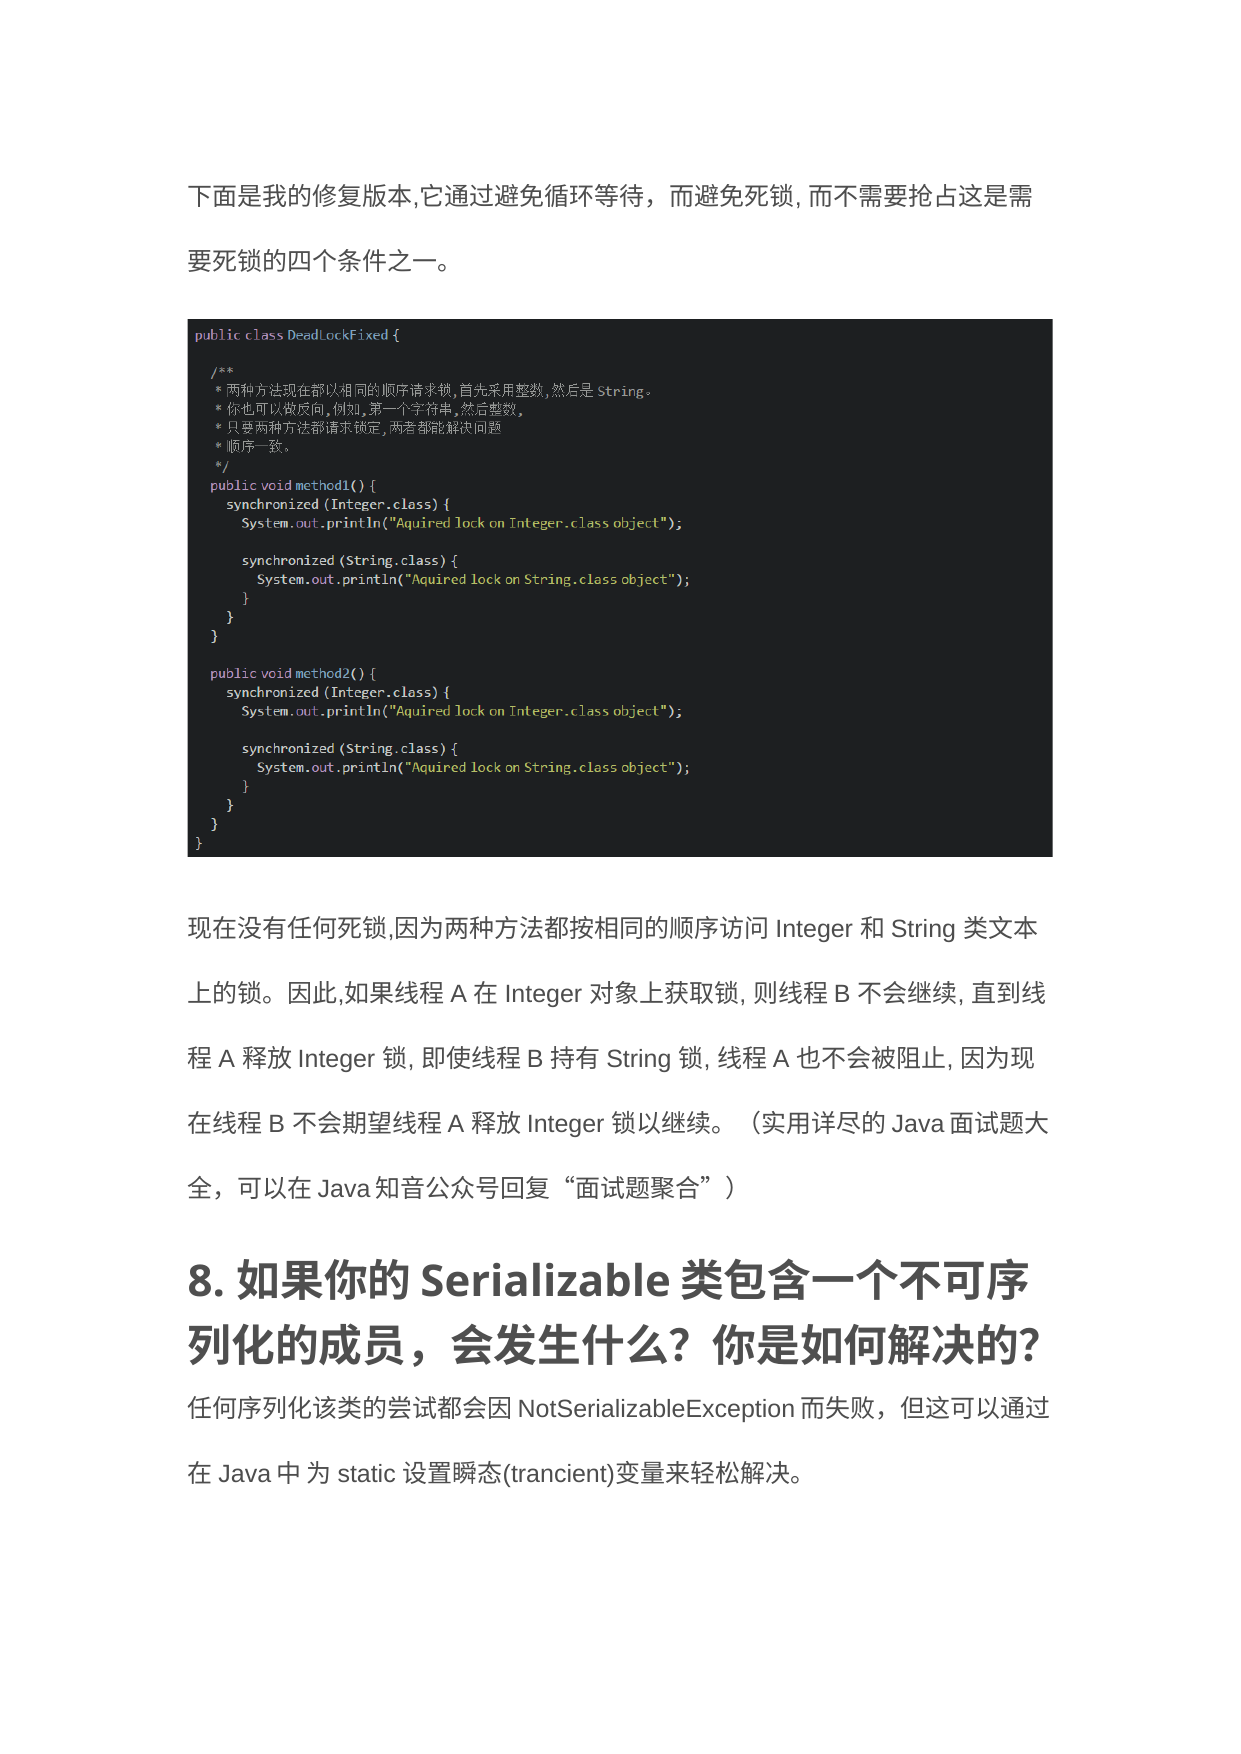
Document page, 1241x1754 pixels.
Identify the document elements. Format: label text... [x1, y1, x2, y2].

text 现在没有任何死锁,因为两种方法都按相同的顺序访问 Integer 和 String 类文本上的锁。因此,如果线程 A 在 Integer 对象上获取锁, 则线程 B 不会继续, 直到线程 A 释放 Integer 锁, 即使线程 B 持有 String 锁, 线程 A 也不会被阻止, 因为现在线程 B 不会期望线程 A 释放 Integer 锁以继续。（实用详尽的Java面试题大全，可以在Java知音公众号回复“面试题聚合”） [187, 894, 1053, 1219]
text 任何序列化该类的尝试都会因NotSerializableException而失败，但这可以通过在 Java中 为 static 设置瞬态(trancient)变量来轻松解决。 [187, 1374, 1053, 1504]
picture [187, 317, 1053, 857]
text 下面是我的修复版本,它通过避免循环等待，而避免死锁, 而不需要抢占这是需要死锁的四个条件之一。 [187, 162, 1053, 292]
text 8. 如果你的Serializable类包含一个不可序列化的成员，会发生什么？你是如何解决的？ [187, 1244, 1053, 1374]
